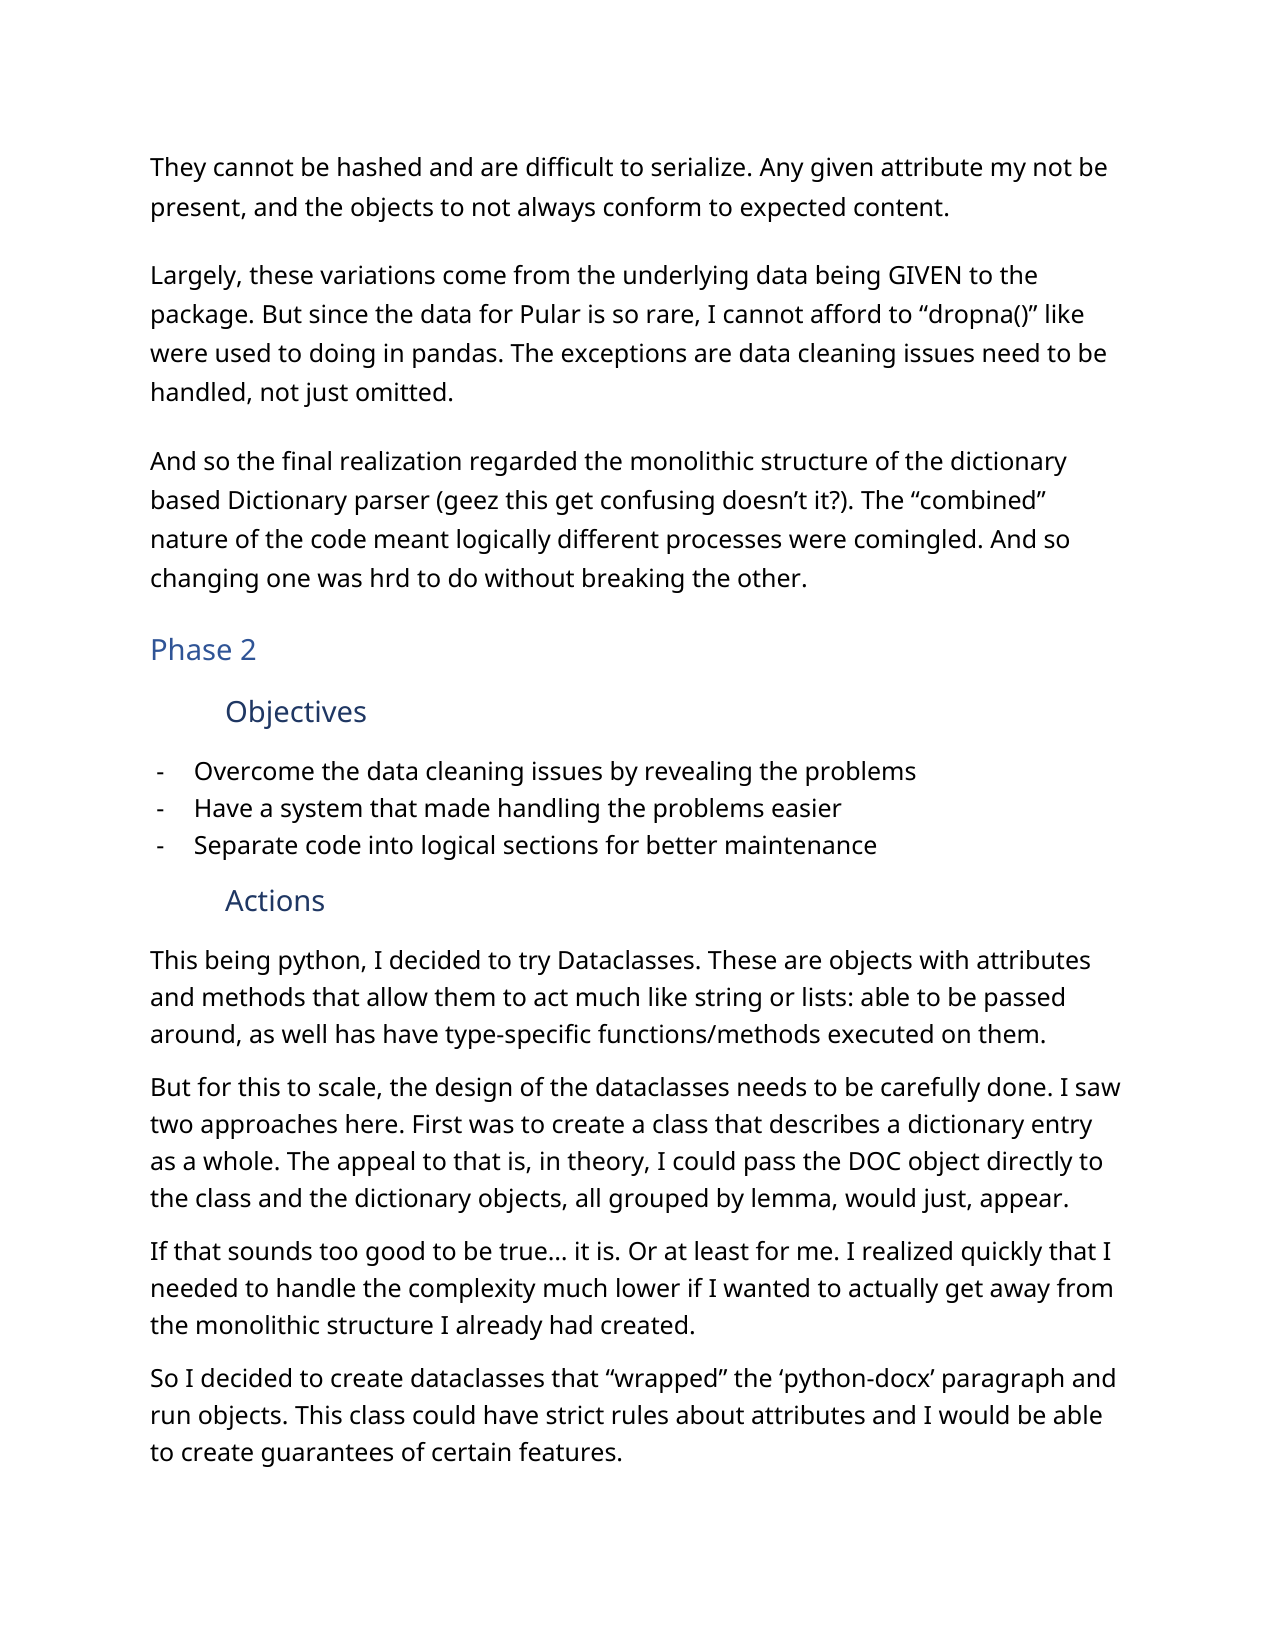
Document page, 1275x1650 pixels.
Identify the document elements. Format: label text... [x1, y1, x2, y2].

subtitle Objectives [225, 691, 1125, 731]
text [150, 150, 1125, 223]
text But for this to scale, the design of the dataclasses needs to be carefully done. I saw two approaches here. First was to create a class that describes a dictionary entry as a whole. The appeal to that is, in theory, I could pass the DOC object directly to the class and the dictionary objects, all grouped by lemma, would just, appear. [150, 1070, 1125, 1214]
text If that sounds too good to be true… it is. Or at least for me. I realized quickly that I needed to handle the complexity much lower if I wanted to actually get away from the monolithic structure I already had created. [150, 1234, 1125, 1341]
text This being python, I decided to try Dataclasses. These are objects with attributes and methods that allow them to act much like string or lists: able to be passed around, as well has have type-specific functions/methods executed on them. [150, 943, 1125, 1051]
subtitle Phase 2 [150, 629, 1125, 669]
list Separate code into logical sections for better maintenance [156, 827, 1125, 861]
text Largely, these variations come from the underlying data being GIVEN to the package. But since the data for Pular is so rare, I cannot afford to “dropna()” like were used to doing in pandas. The exceptions are data cleaning issues need to be handled, not just omitted. [150, 257, 1125, 409]
list Have a system that made handling the problems easier [156, 791, 1125, 824]
text So I decided to create dataclasses that “wrapped” the ‘python-docx’ paragraph and run objects. This class could have strict rules about attributes and I would be able to create guarantees of certain features. [150, 1361, 1125, 1468]
list Overcome the data cleaning issues by revealing the problems [156, 754, 1125, 788]
subtitle Actions [225, 881, 1125, 920]
text And so the final realization regarded the monolithic structure of the dictionary based Dictionary parser (geez this get confusing doesn’t it?). The “combined” nature of the code meant logically different processes were comingled. And so changing one was hrd to do without breaking the other. [150, 443, 1125, 595]
